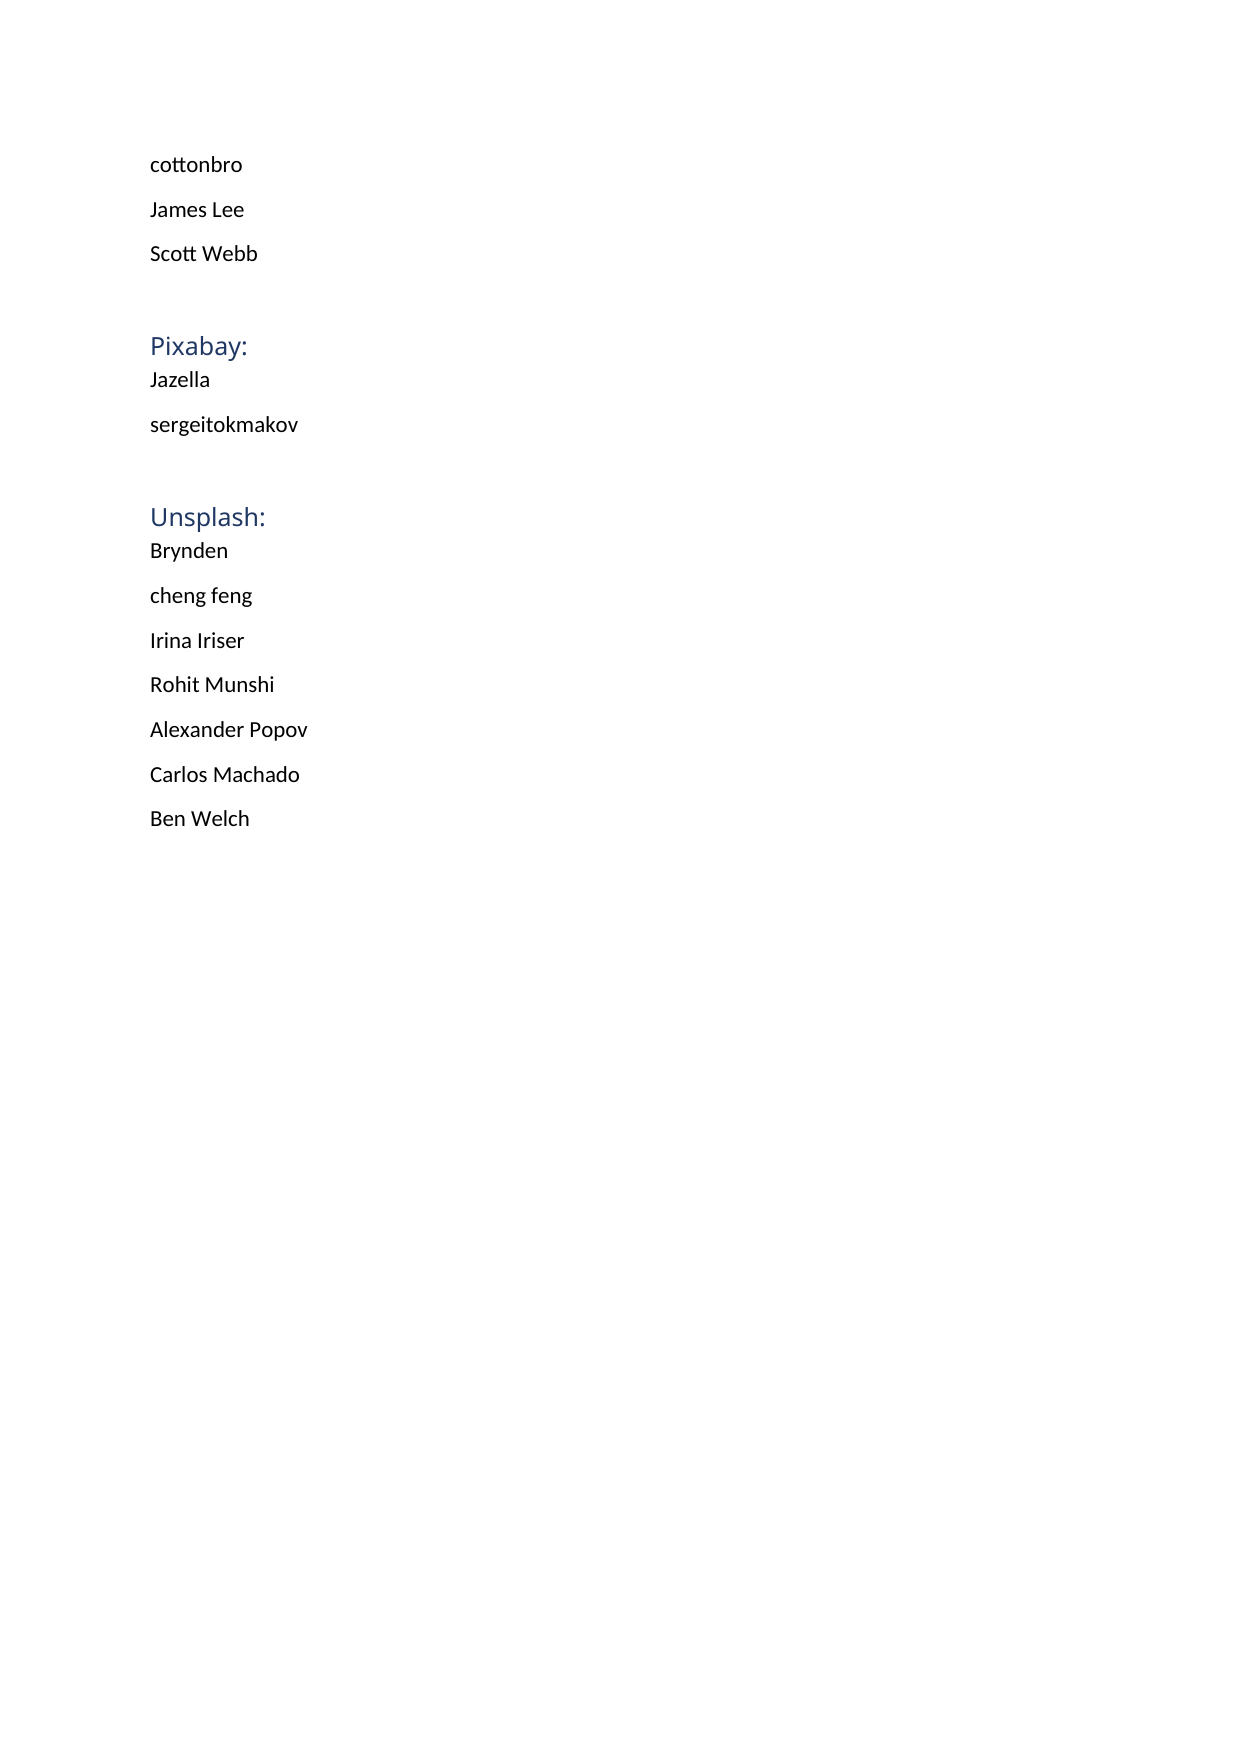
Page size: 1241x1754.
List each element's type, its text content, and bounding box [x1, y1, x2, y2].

text Jazella [150, 366, 1090, 393]
text Alexander Popov [150, 715, 1090, 743]
text James Lee [150, 195, 1090, 223]
text Rohit Munshi [150, 670, 1090, 698]
text Carlos Machado [150, 760, 1090, 788]
text sergeitokmakov [150, 410, 1090, 438]
text Irina Iriser [150, 626, 1090, 654]
text Ben Welch [150, 804, 1090, 832]
text cheng feng [150, 581, 1090, 609]
text Brynden [150, 536, 1090, 564]
text cottonbro [150, 150, 1090, 178]
subtitle Unsplash: [150, 499, 1090, 534]
subtitle Pixabay: [150, 329, 1090, 363]
text Scott Webb [150, 239, 1090, 267]
